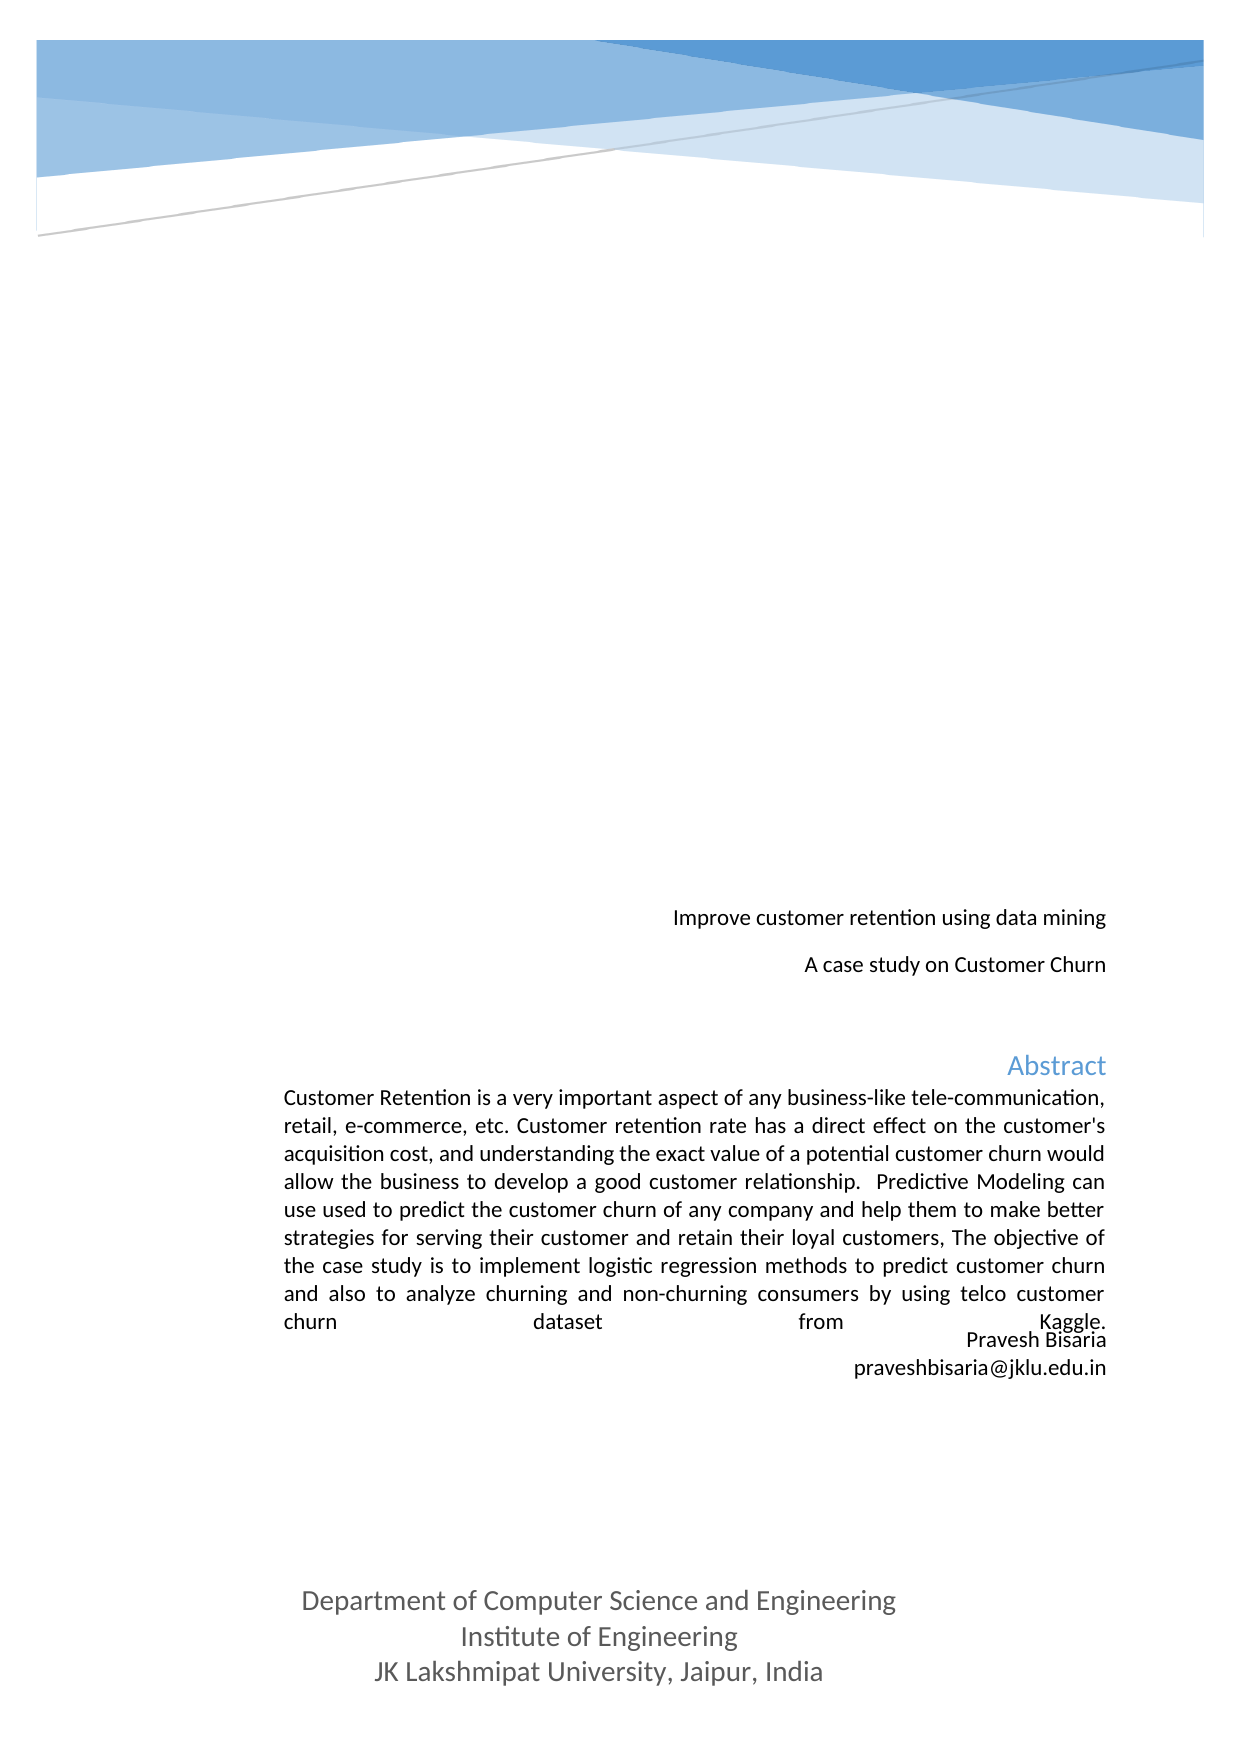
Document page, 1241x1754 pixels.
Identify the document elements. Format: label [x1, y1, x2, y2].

picture [36, 40, 1204, 253]
